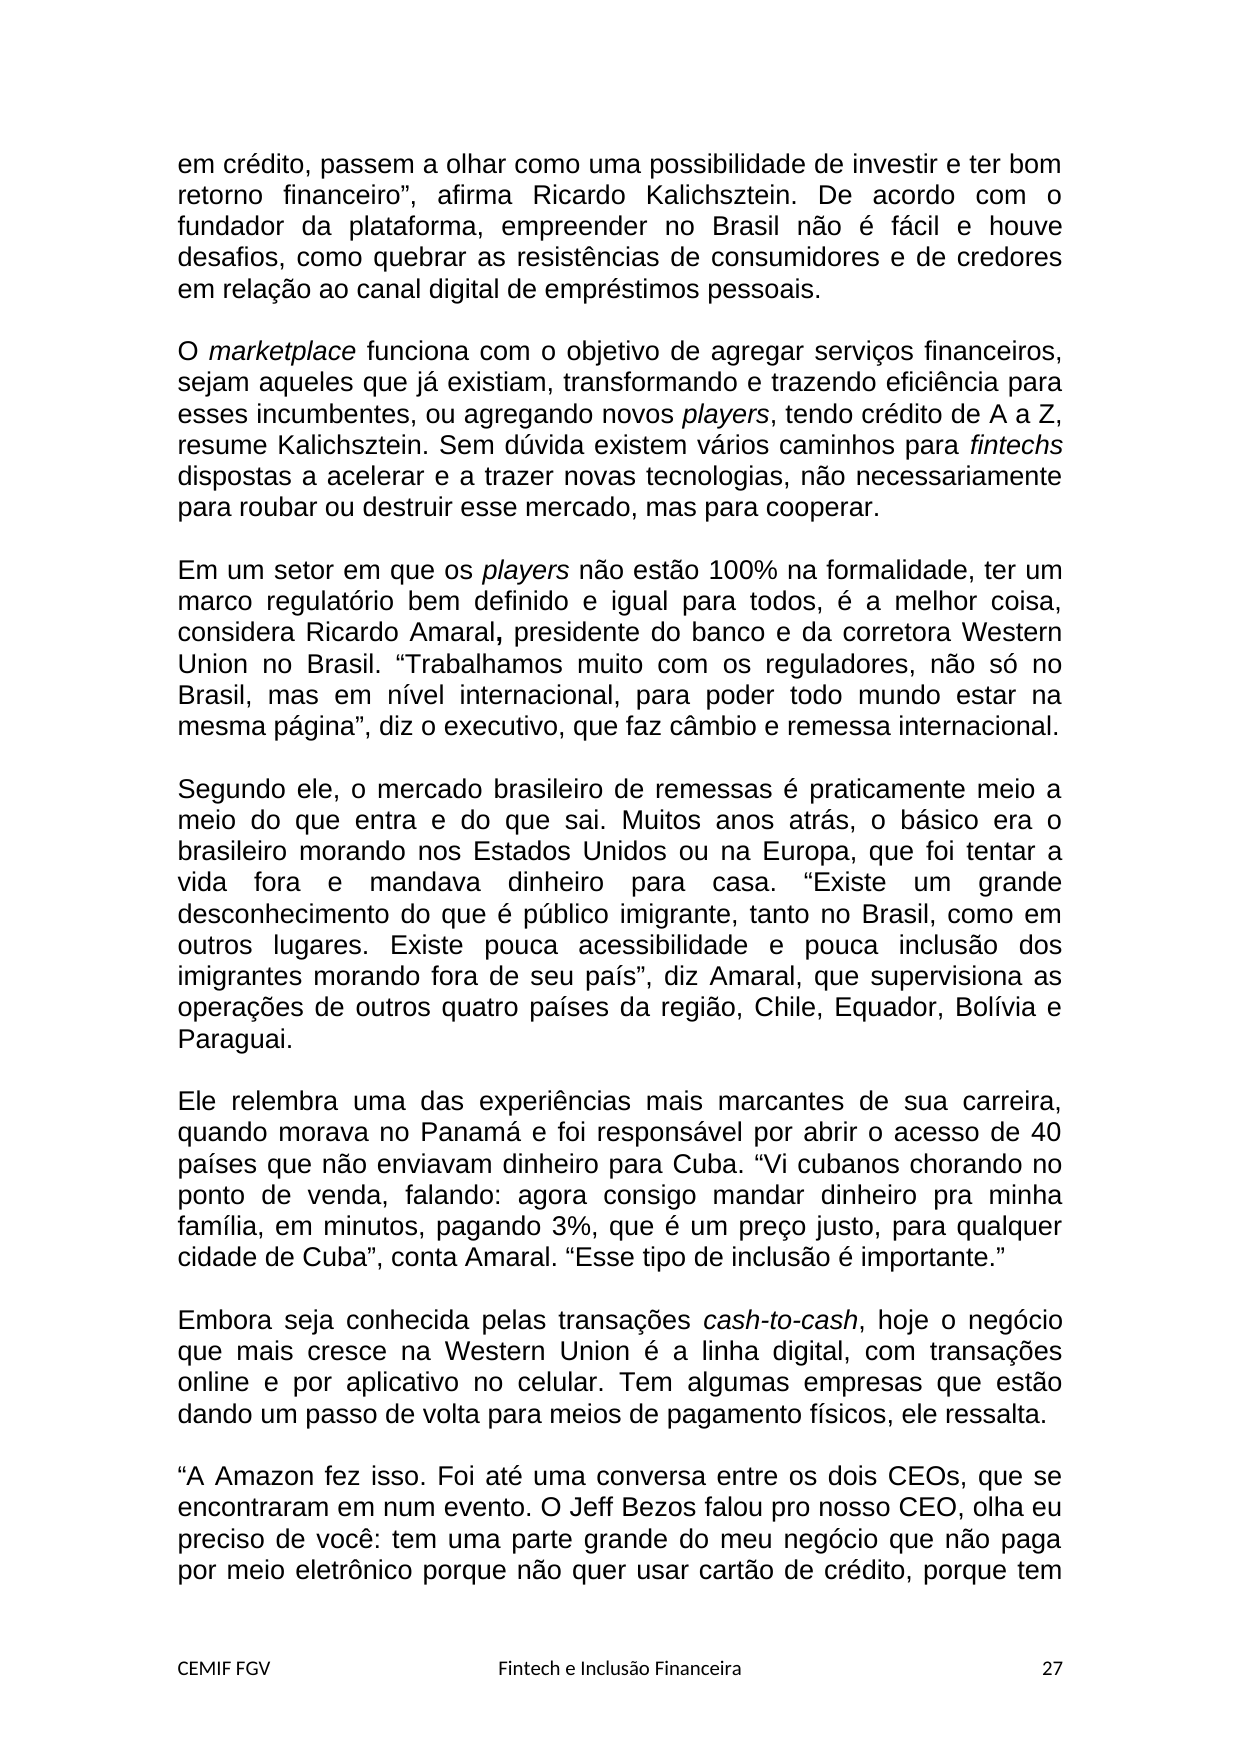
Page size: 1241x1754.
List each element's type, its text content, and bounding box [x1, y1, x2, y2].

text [177, 148, 1063, 304]
text Em um setor em que os players não estão 100% na formalidade, ter um marco regulatório bem definido e igual para todos, é a melhor coisa, considera Ricardo Amaral, presidente do banco e da corretora Western Union no Brasil. “Trabalhamos muito com os reguladores, não só no Brasil, mas em nível internacional, para poder todo mundo estar na mesma página”, diz o executivo, que faz câmbio e remessa internacional. [177, 554, 1063, 741]
text O marketplace funciona com o objetivo de agregar serviços financeiros, sejam aqueles que já existiam, transformando e trazendo eficiência para esses incumbentes, ou agregando novos players, tendo crédito de A a Z, resume Kalichsztein. Sem dúvida existem vários caminhos para fintechs dispostas a acelerar e a trazer novas tecnologias, não necessariamente para roubar ou destruir esse mercado, mas para cooperar. [177, 335, 1063, 523]
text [177, 1460, 1063, 1585]
text Segundo ele, o mercado brasileiro de remessas é praticamente meio a meio do que entra e do que sai. Muitos anos atrás, o básico era o brasileiro morando nos Estados Unidos ou na Europa, que foi tentar a vida fora e mandava dinheiro para casa. “Existe um grande desconhecimento do que é público imigrante, tanto no Brasil, como em outros lugares. Existe pouca acessibilidade e pouca inclusão dos imigrantes morando fora de seu país”, diz Amaral, que supervisiona as operações de outros quatro países da região, Chile, Equador, Bolívia e Paraguai. [177, 773, 1063, 1054]
text Embora seja conhecida pelas transações cash-to-cash, hoje o negócio que mais cresce na Western Union é a linha digital, com transações online e por aplicativo no celular. Tem algumas empresas que estão dando um passo de volta para meios de pagamento físicos, ele ressalta. [177, 1304, 1063, 1429]
text Ele relembra uma das experiências mais marcantes de sua carreira, quando morava no Panamá e foi responsável por abrir o acesso de 40 países que não enviavam dinheiro para Cuba. “Vi cubanos chorando no ponto de venda, falando: agora consigo mandar dinheiro pra minha família, em minutos, pagando 3%, que é um preço justo, para qualquer cidade de Cuba”, conta Amaral. “Esse tipo de inclusão é importante.” [177, 1085, 1063, 1273]
